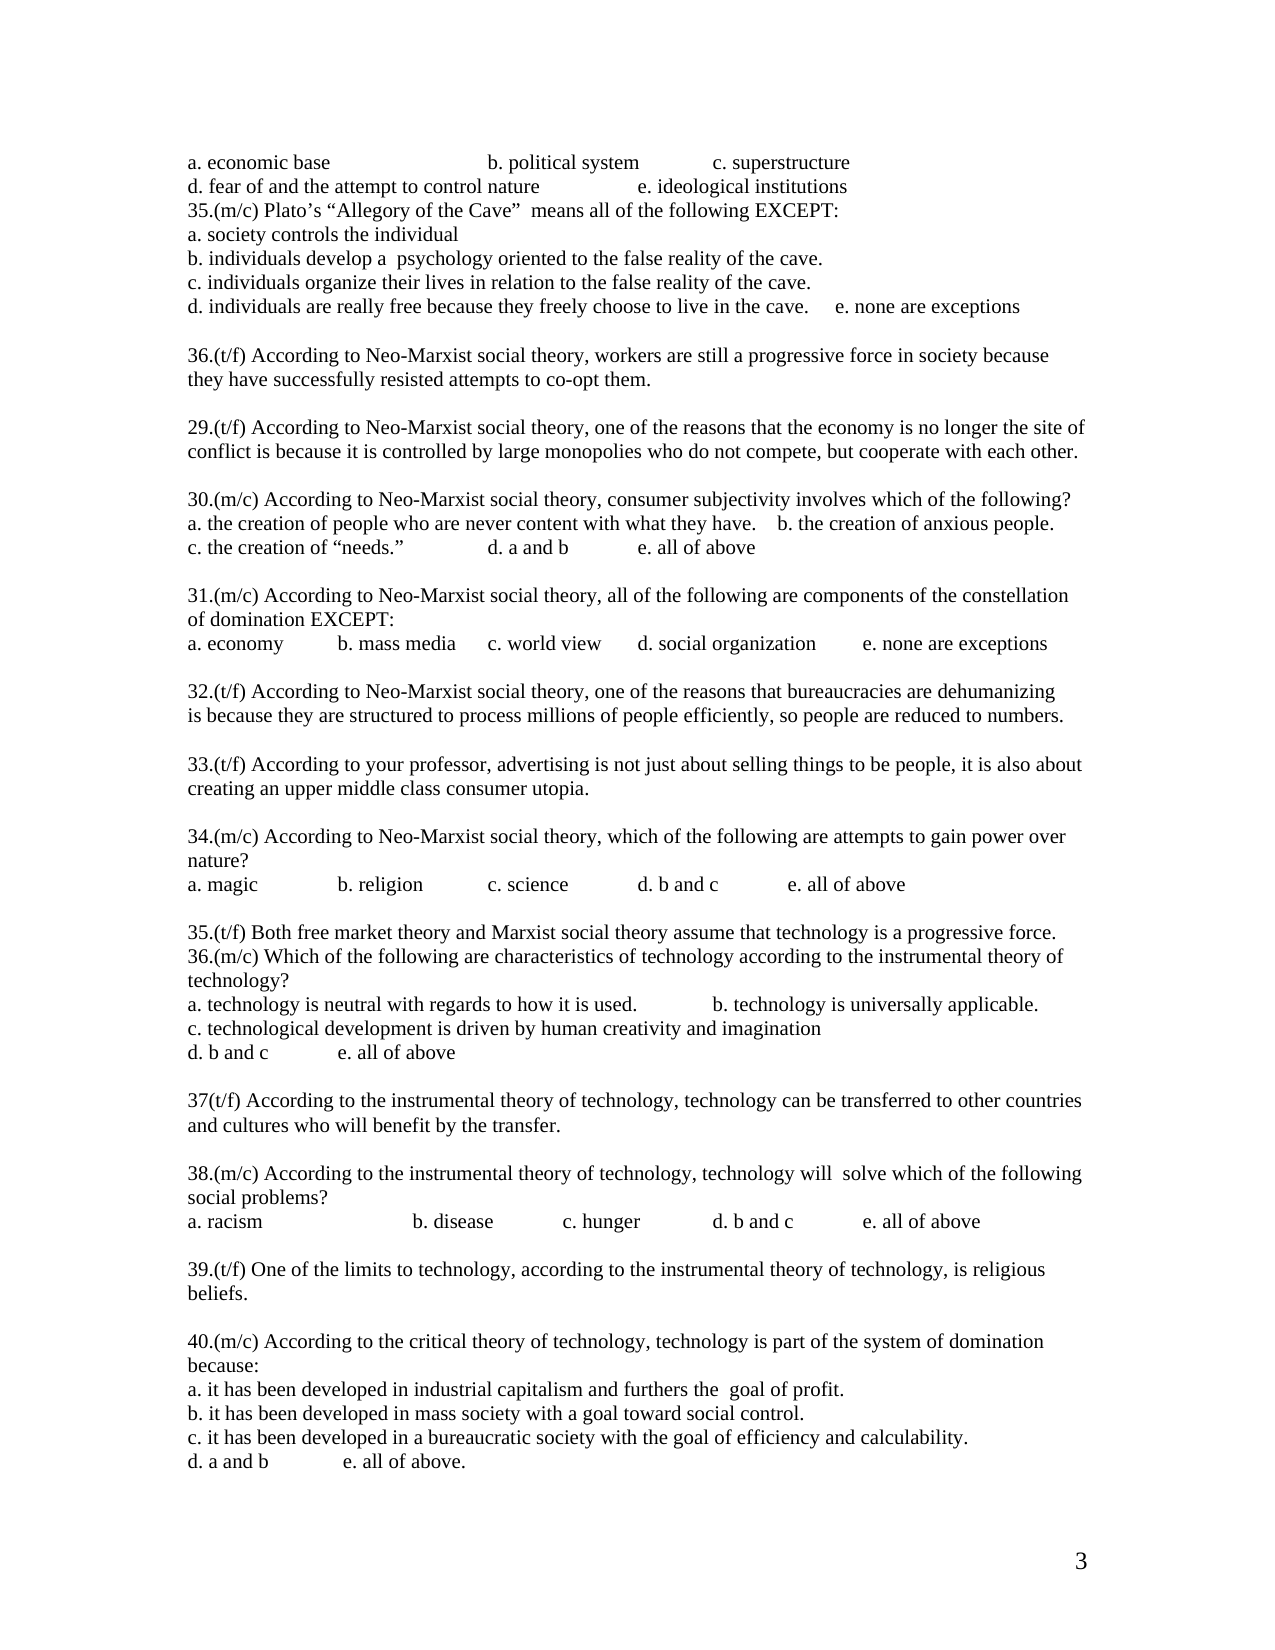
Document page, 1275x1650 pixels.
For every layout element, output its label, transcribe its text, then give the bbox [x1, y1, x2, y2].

text c. it has been developed in a bureaucratic society with the goal of efficiency and calculability. [187, 1425, 1087, 1449]
text a. racism b. disease c. hunger d. b and c e. all of above [187, 1209, 1087, 1233]
text d. fear of and the attempt to control nature e. ideological institutions [187, 174, 1087, 198]
text 40.(m/c) According to the critical theory of technology, technology is part of the system of domination because: [187, 1329, 1087, 1377]
text 33.(t/f) According to your professor, advertising is not just about selling things to be people, it is also about creating an upper middle class consumer utopia. [187, 752, 1087, 800]
text d. a and b e. all of above. [187, 1449, 1087, 1473]
text 36.(m/c) Which of the following are characteristics of technology according to the instrumental theory of technology? [187, 944, 1087, 992]
text c. technological development is driven by human creativity and imagination [187, 1016, 1087, 1040]
text a. society controls the individual [187, 222, 1087, 246]
text d. individuals are really free because they freely choose to live in the cave. e. none are exceptions [187, 294, 1087, 318]
text 35.(m/c) Plato’s “Allegory of the Cave” means all of the following EXCEPT: [187, 198, 1087, 222]
text a. economic base b. political system c. superstructure [187, 150, 1087, 174]
text a. the creation of people who are never content with what they have. b. the creation of anxious people. [187, 511, 1087, 535]
text c. individuals organize their lives in relation to the false reality of the cave. [187, 270, 1087, 294]
text 39.(t/f) One of the limits to technology, according to the instrumental theory of technology, is religious beliefs. [187, 1257, 1087, 1305]
text 29.(t/f) According to Neo-Marxist social theory, one of the reasons that the economy is no longer the site of conflict is because it is controlled by large monopolies who do not compete, but cooperate with each other. [187, 415, 1087, 463]
text 32.(t/f) According to Neo-Marxist social theory, one of the reasons that bureaucracies are dehumanizing [187, 679, 1087, 703]
text 36.(t/f) According to Neo-Marxist social theory, workers are still a progressive force in society because they have successfully resisted attempts to co-opt them. [187, 342, 1087, 391]
text a. economy b. mass media c. world view d. social organization e. none are exceptions [187, 631, 1087, 655]
text b. individuals develop a psychology oriented to the false reality of the cave. [187, 246, 1087, 270]
text a. magic b. religion c. science d. b and c e. all of above [187, 872, 1087, 896]
text a. it has been developed in industrial capitalism and furthers the goal of profit. [187, 1377, 1087, 1401]
text 37(t/f) According to the instrumental theory of technology, technology can be transferred to other countries and cultures who will benefit by the transfer. [187, 1088, 1087, 1137]
text d. b and c e. all of above [187, 1040, 1087, 1064]
text 31.(m/c) According to Neo-Marxist social theory, all of the following are components of the constellation of domination EXCEPT: [187, 583, 1087, 631]
text is because they are structured to process millions of people efficiently, so people are reduced to numbers. [187, 703, 1087, 727]
text 35.(t/f) Both free market theory and Marxist social theory assume that technology is a progressive force. [187, 920, 1087, 944]
text c. the creation of “needs.” d. a and b e. all of above [187, 535, 1087, 559]
text b. it has been developed in mass society with a goal toward social control. [187, 1401, 1087, 1425]
text a. technology is neutral with regards to how it is used. b. technology is universally applicable. [187, 992, 1087, 1016]
text 38.(m/c) According to the instrumental theory of technology, technology will solve which of the following social problems? [187, 1161, 1087, 1209]
text 30.(m/c) According to Neo-Marxist social theory, consumer subjectivity involves which of the following? [187, 487, 1087, 511]
text 34.(m/c) According to Neo-Marxist social theory, which of the following are attempts to gain power over nature? [187, 824, 1087, 872]
